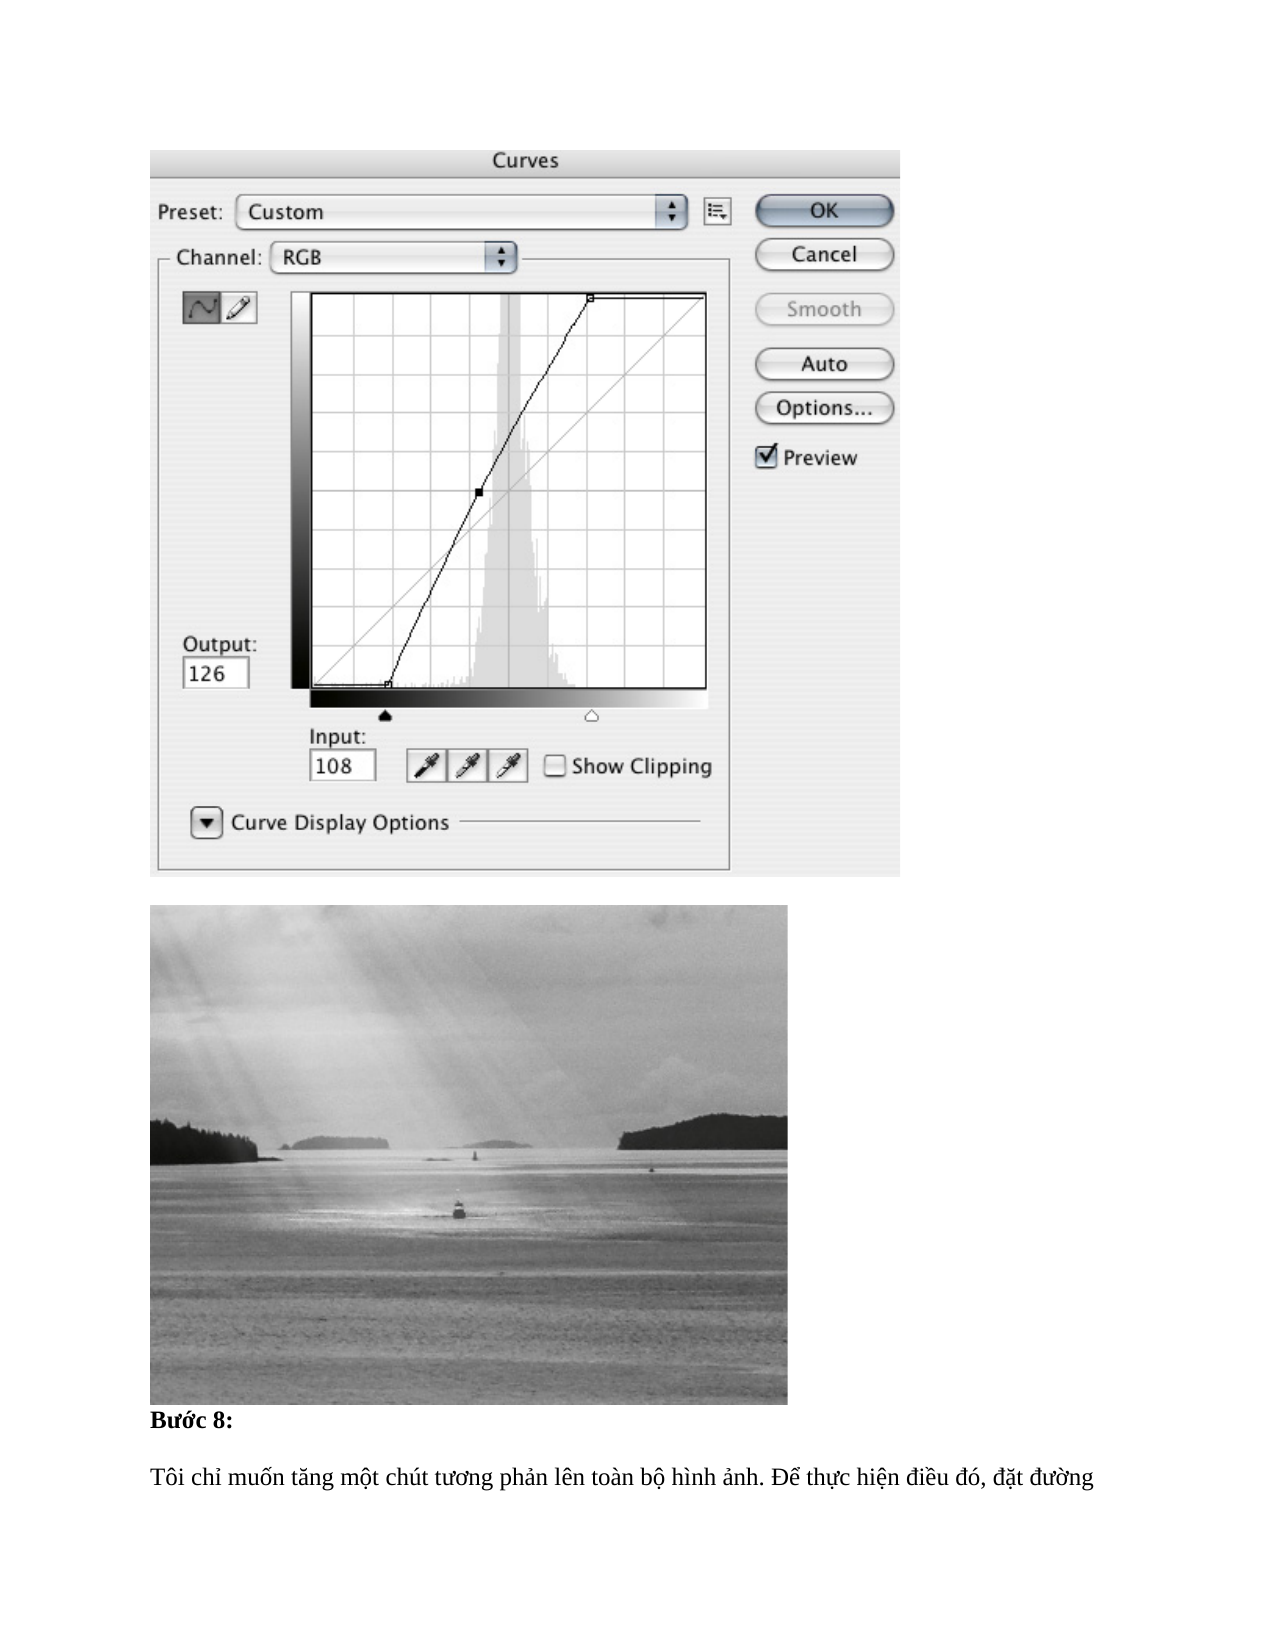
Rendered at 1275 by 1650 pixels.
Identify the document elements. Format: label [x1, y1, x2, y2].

text [150, 150, 1125, 1491]
picture [150, 150, 901, 877]
picture [150, 905, 788, 1405]
